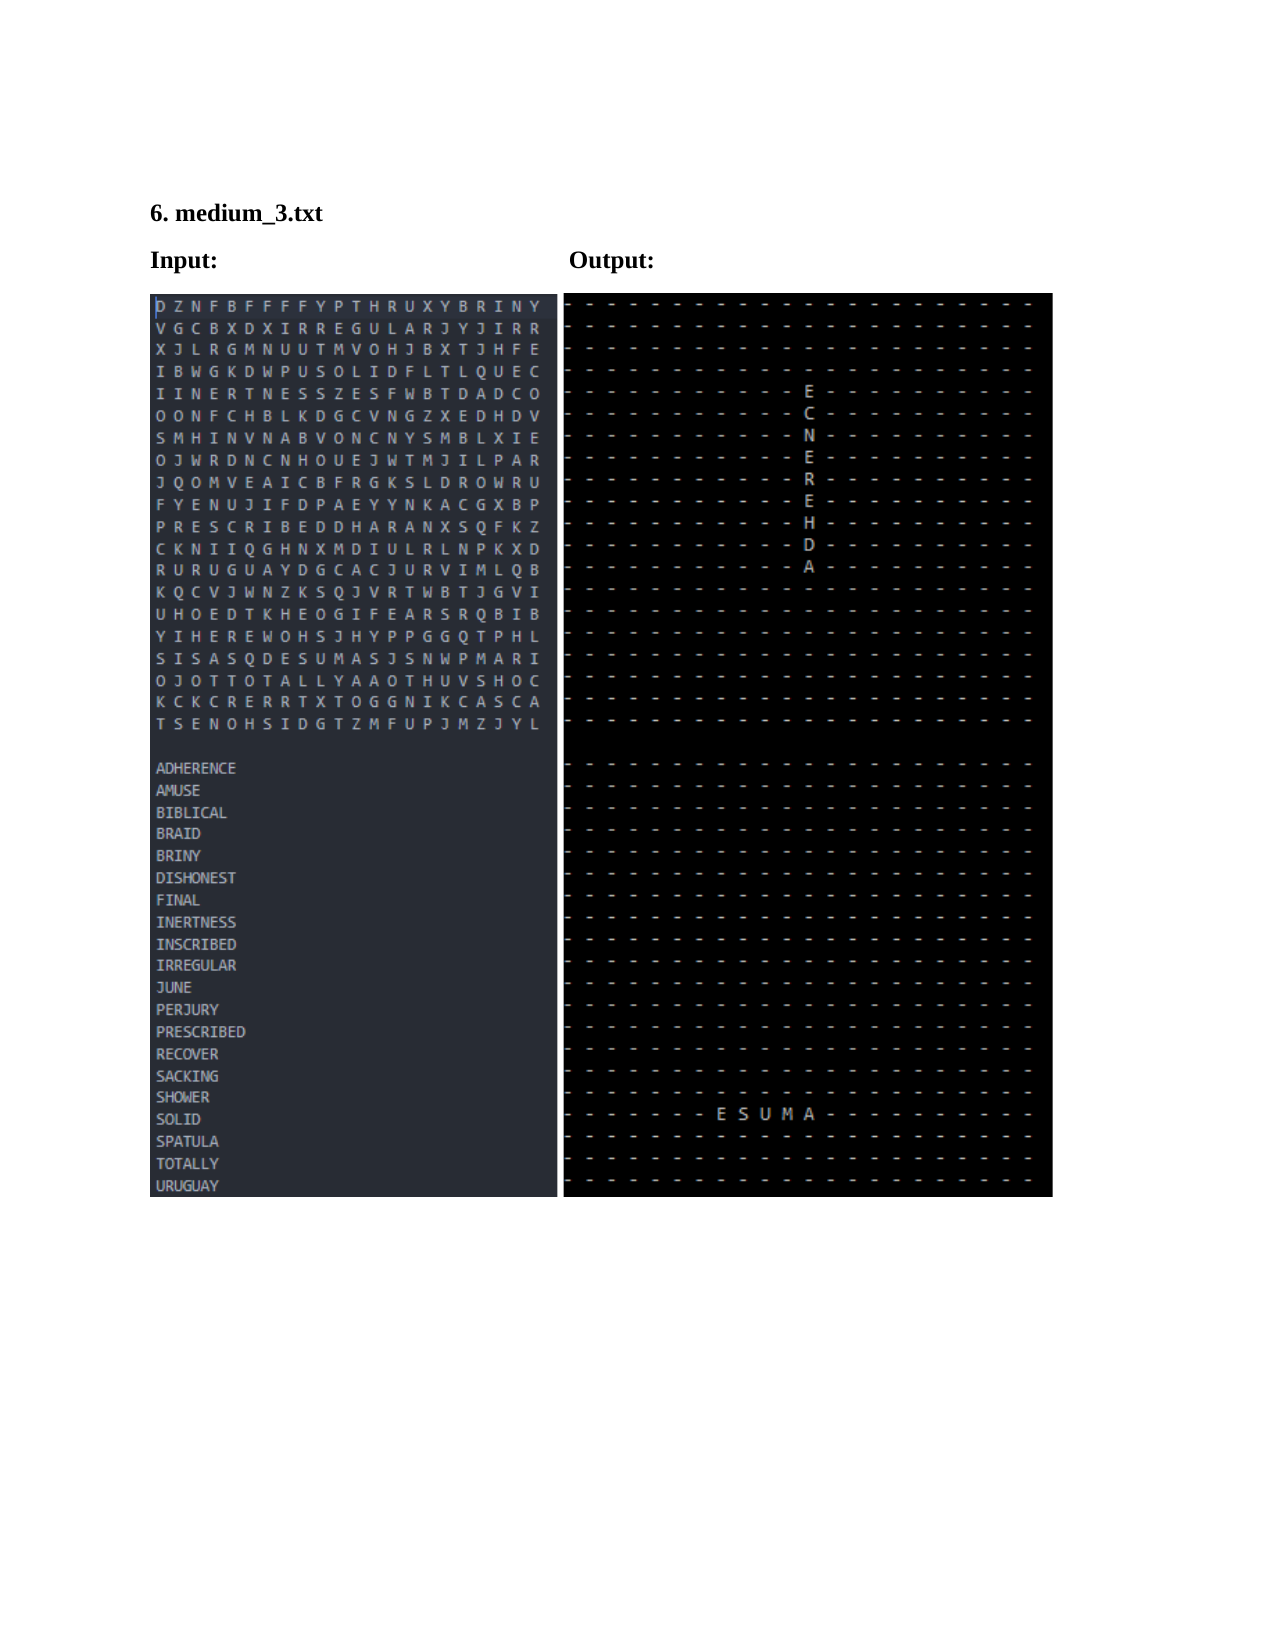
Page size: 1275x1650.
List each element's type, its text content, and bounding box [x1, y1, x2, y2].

picture [150, 294, 558, 1197]
text 6. medium_3.txt [150, 198, 1125, 226]
picture [563, 293, 1053, 1197]
text Input: Output: [150, 245, 1125, 274]
